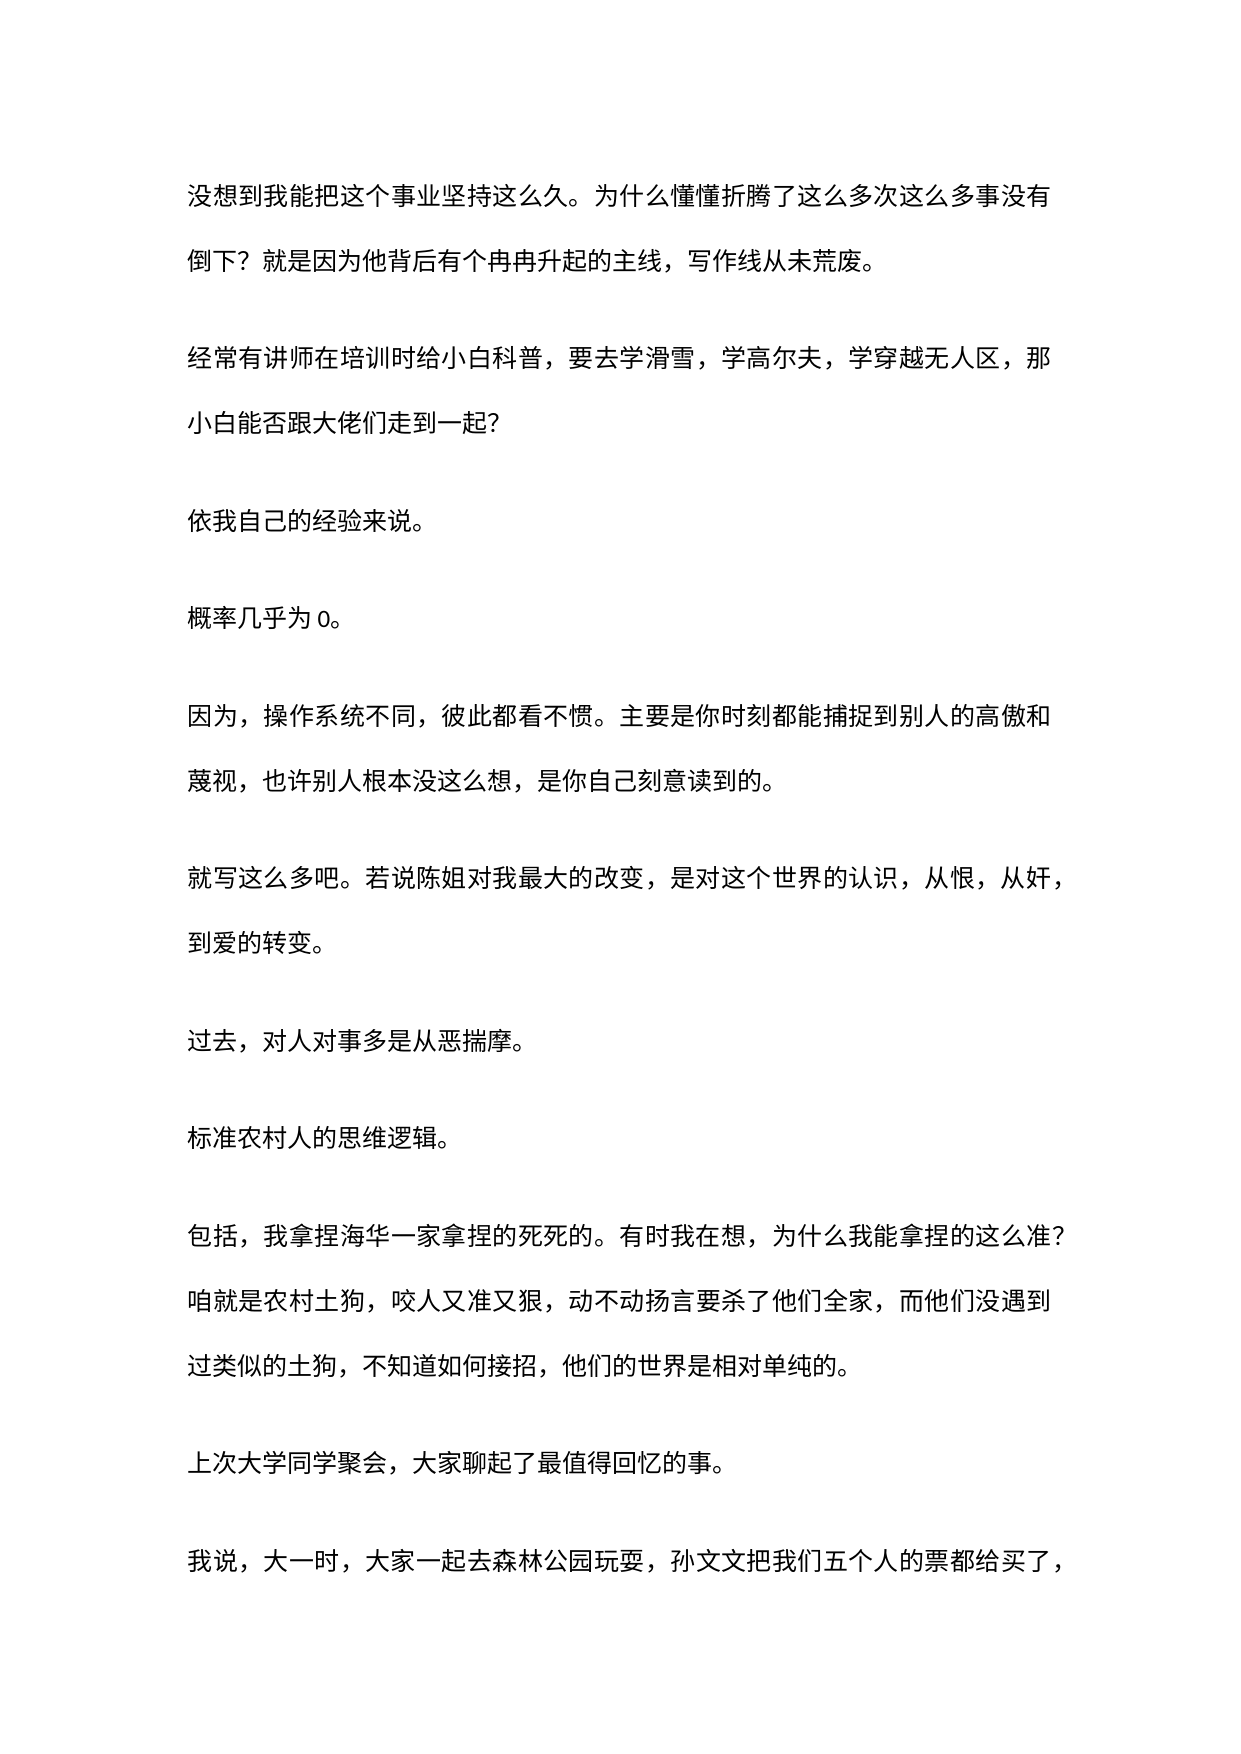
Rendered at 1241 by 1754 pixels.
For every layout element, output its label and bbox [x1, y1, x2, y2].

text [187, 162, 1053, 1592]
